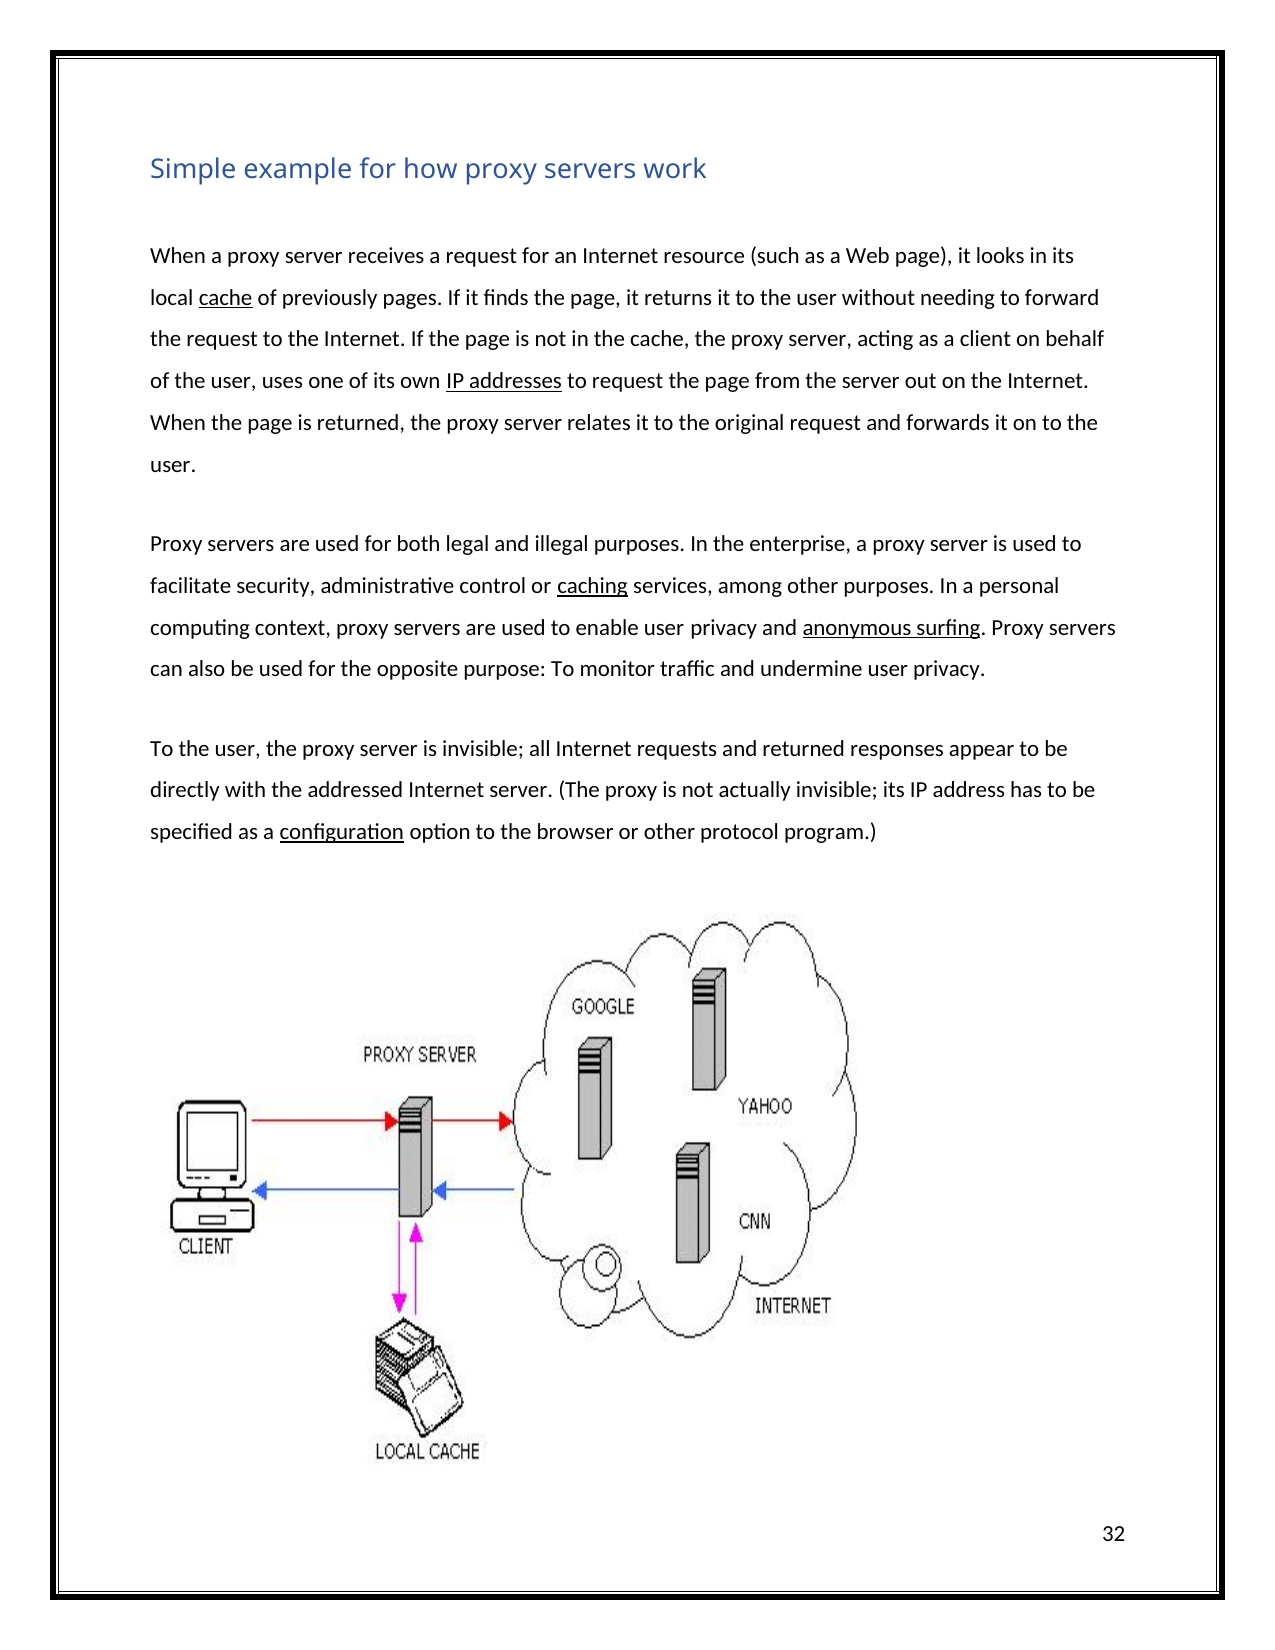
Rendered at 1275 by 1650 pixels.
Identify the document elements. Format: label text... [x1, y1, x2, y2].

picture [150, 882, 876, 1488]
text When a proxy server receives a request for an Internet resource (such as a Web page), it looks in its local cache of previously pages. If it finds the page, it returns it to the user without needing to forward the request to the Internet. If the page is not in the cache, the proxy server, acting as a client on behalf of the user, uses one of its own IP addresses to request the page from the server out on the Internet. When the page is returned, the proxy server relates it to the original request and forwards it on to the user. [150, 227, 1125, 478]
subtitle Simple example for how proxy servers work [150, 150, 1125, 187]
text Proxy servers are used for both legal and illegal purposes. In the enterprise, a proxy server is used to facilitate security, administrative control or caching services, among other purposes. In a personal computing context, proxy servers are used to enable user privacy and anonymous surfing. Proxy servers can also be used for the opposite purpose: To monitor traffic and undermine user privacy. [150, 515, 1125, 682]
text To the user, the proxy server is invisible; all Internet requests and returned responses appear to be directly with the addressed Internet server. (The proxy is not actually invisible; its IP address has to be specified as a configuration option to the browser or other protocol program.) [150, 720, 1125, 845]
